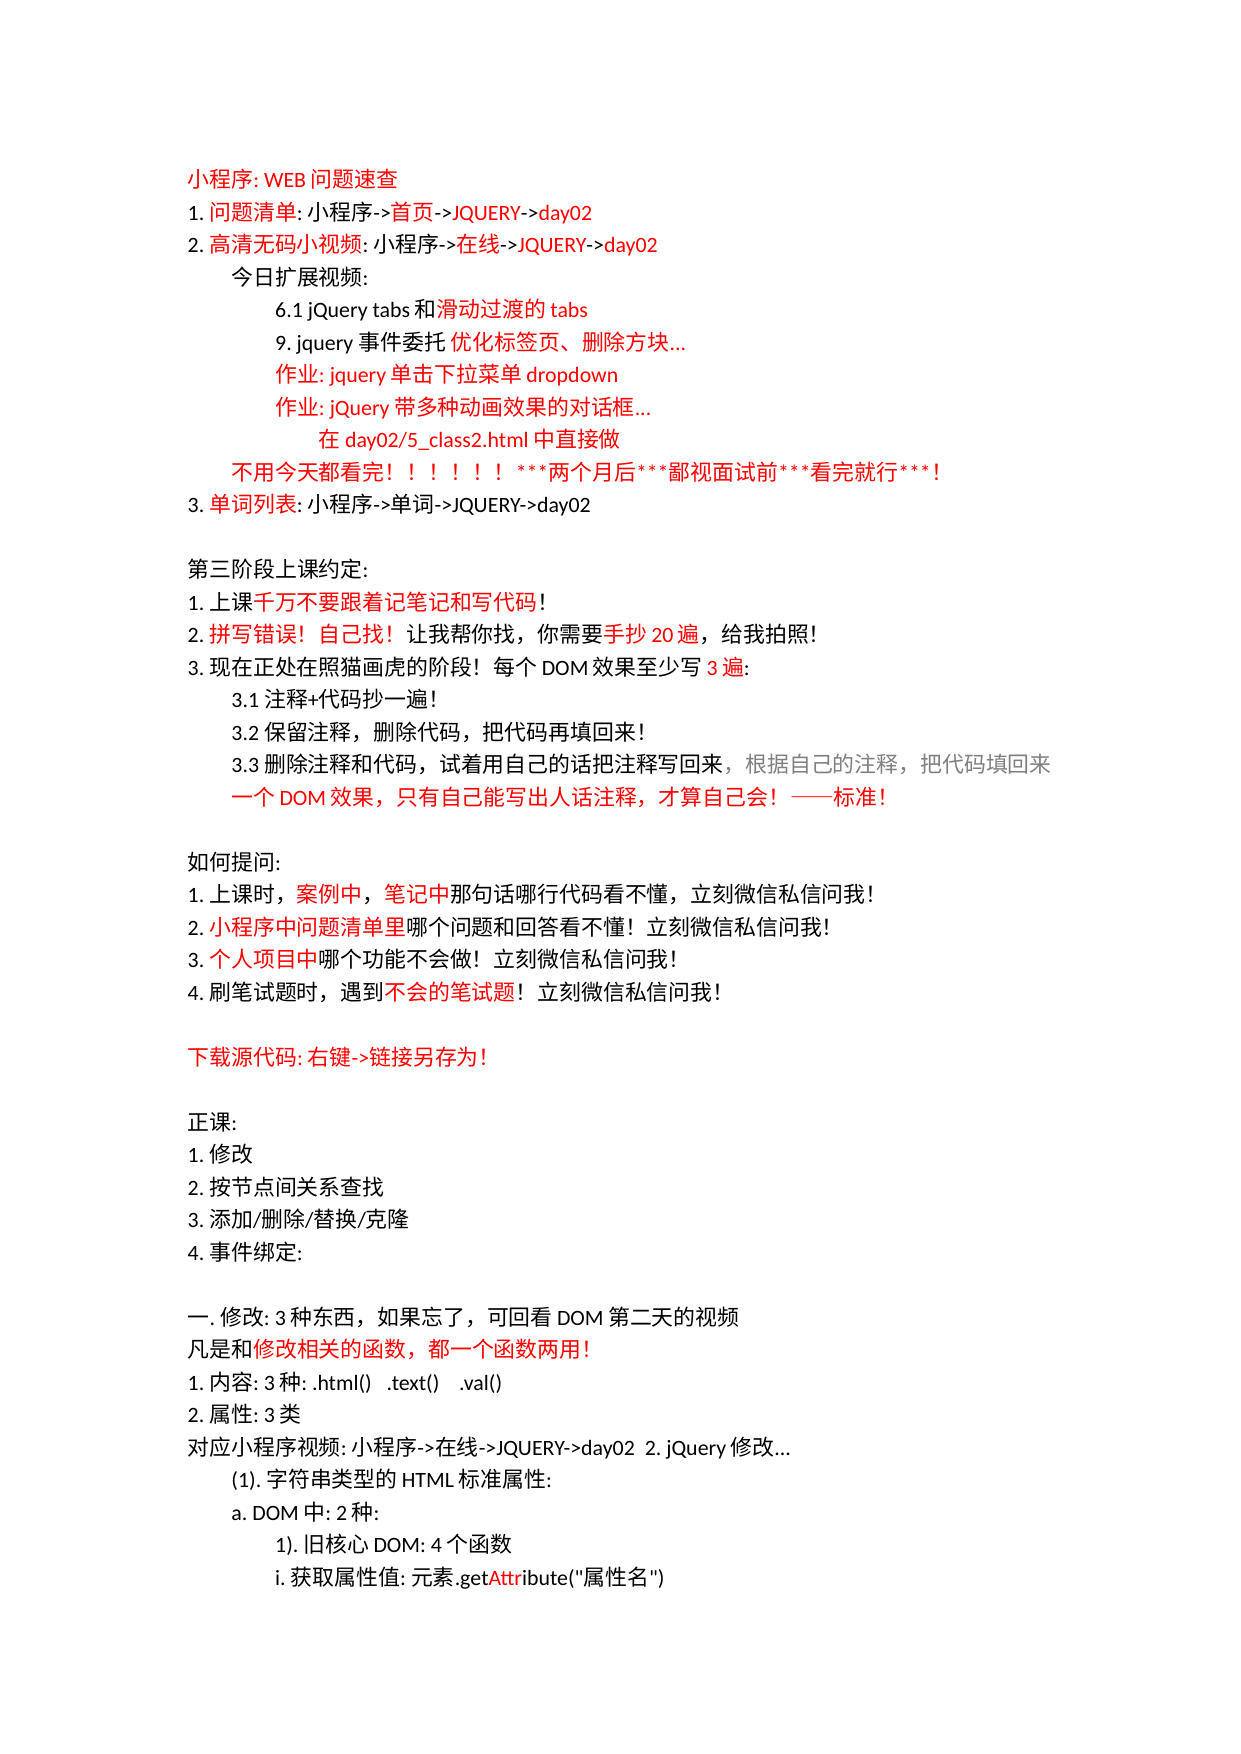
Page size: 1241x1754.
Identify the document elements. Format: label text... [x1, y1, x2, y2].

text 3.1 注释+代码抄一遍！ [187, 682, 1053, 714]
text 在day02/5_class2.html中直接做 [187, 422, 1053, 454]
text 凡是和修改相关的函数，都一个函数两用！ [187, 1332, 1053, 1364]
text 2. 属性: 3类 [187, 1397, 1053, 1429]
text 一个DOM效果，只有自己能写出人话注释，才算自己会！——标准！ [187, 779, 1053, 812]
text 正课: [187, 1104, 1053, 1137]
text 3. 添加/删除/替换/克隆 [187, 1202, 1053, 1234]
text 3. 现在正处在照猫画虎的阶段！每个DOM效果至少写3遍: [187, 649, 1053, 682]
text 3.3 删除注释和代码，试着用自己的话把注释写回来，根据自己的注释，把代码填回来 [187, 747, 1053, 779]
text 9. jquery 事件委托 优化标签页、删除方块... [187, 324, 1053, 357]
text 对应小程序视频: 小程序->在线->JQUERY->day02 2. jQuery修改... [187, 1429, 1053, 1462]
text 1. 内容: 3种: .html() .text() .val() [187, 1364, 1053, 1397]
text 1. 上课千万不要跟着记笔记和写代码！ [187, 584, 1053, 617]
text 2. 高清无码小视频: 小程序->在线->JQUERY->day02 [187, 227, 1053, 259]
text 如何提问: [187, 844, 1053, 877]
text 2. 按节点间关系查找 [187, 1169, 1053, 1202]
text i. 获取属性值: 元素.getAttribute("属性名") [187, 1559, 1053, 1592]
text 下载源代码: 右键->链接另存为！ [187, 1039, 1053, 1072]
text 2. 小程序中问题清单里哪个问题和回答看不懂！立刻微信私信问我！ [187, 909, 1053, 942]
text 作业: jquery单击下拉菜单dropdown [187, 357, 1053, 389]
text 6.1 jQuery tabs和滑动过渡的tabs [187, 292, 1053, 324]
text 1). 旧核心DOM: 4个函数 [187, 1527, 1053, 1559]
text 今日扩展视频: [187, 259, 1053, 292]
text 1. 问题清单: 小程序->首页->JQUERY->day02 [187, 194, 1053, 227]
text 3.2 保留注释，删除代码，把代码再填回来！ [187, 714, 1053, 747]
text 1. 修改 [187, 1137, 1053, 1169]
text 作业: jQuery带多种动画效果的对话框... [187, 389, 1053, 422]
text 1. 上课时，案例中，笔记中那句话哪行代码看不懂，立刻微信私信问我！ [187, 877, 1053, 909]
text 小程序: WEB问题速查 [187, 162, 1053, 194]
text 第三阶段上课约定: [187, 552, 1053, 584]
text 3. 个人项目中哪个功能不会做！立刻微信私信问我！ [187, 942, 1053, 974]
text a. DOM中: 2种: [187, 1494, 1053, 1527]
text 4. 刷笔试题时，遇到不会的笔试题！立刻微信私信问我！ [187, 974, 1053, 1007]
text (1). 字符串类型的HTML标准属性: [187, 1462, 1053, 1494]
text 不用今天都看完！！！！！！***两个月后***鄙视面试前***看完就行***！ [187, 454, 1053, 487]
text 4. 事件绑定: [187, 1234, 1053, 1267]
text 3. 单词列表: 小程序->单词->JQUERY->day02 [187, 487, 1053, 519]
text 一. 修改: 3种东西，如果忘了，可回看DOM第二天的视频 [187, 1299, 1053, 1332]
text 2. 拼写错误！自己找！让我帮你找，你需要手抄20遍，给我拍照！ [187, 617, 1053, 649]
